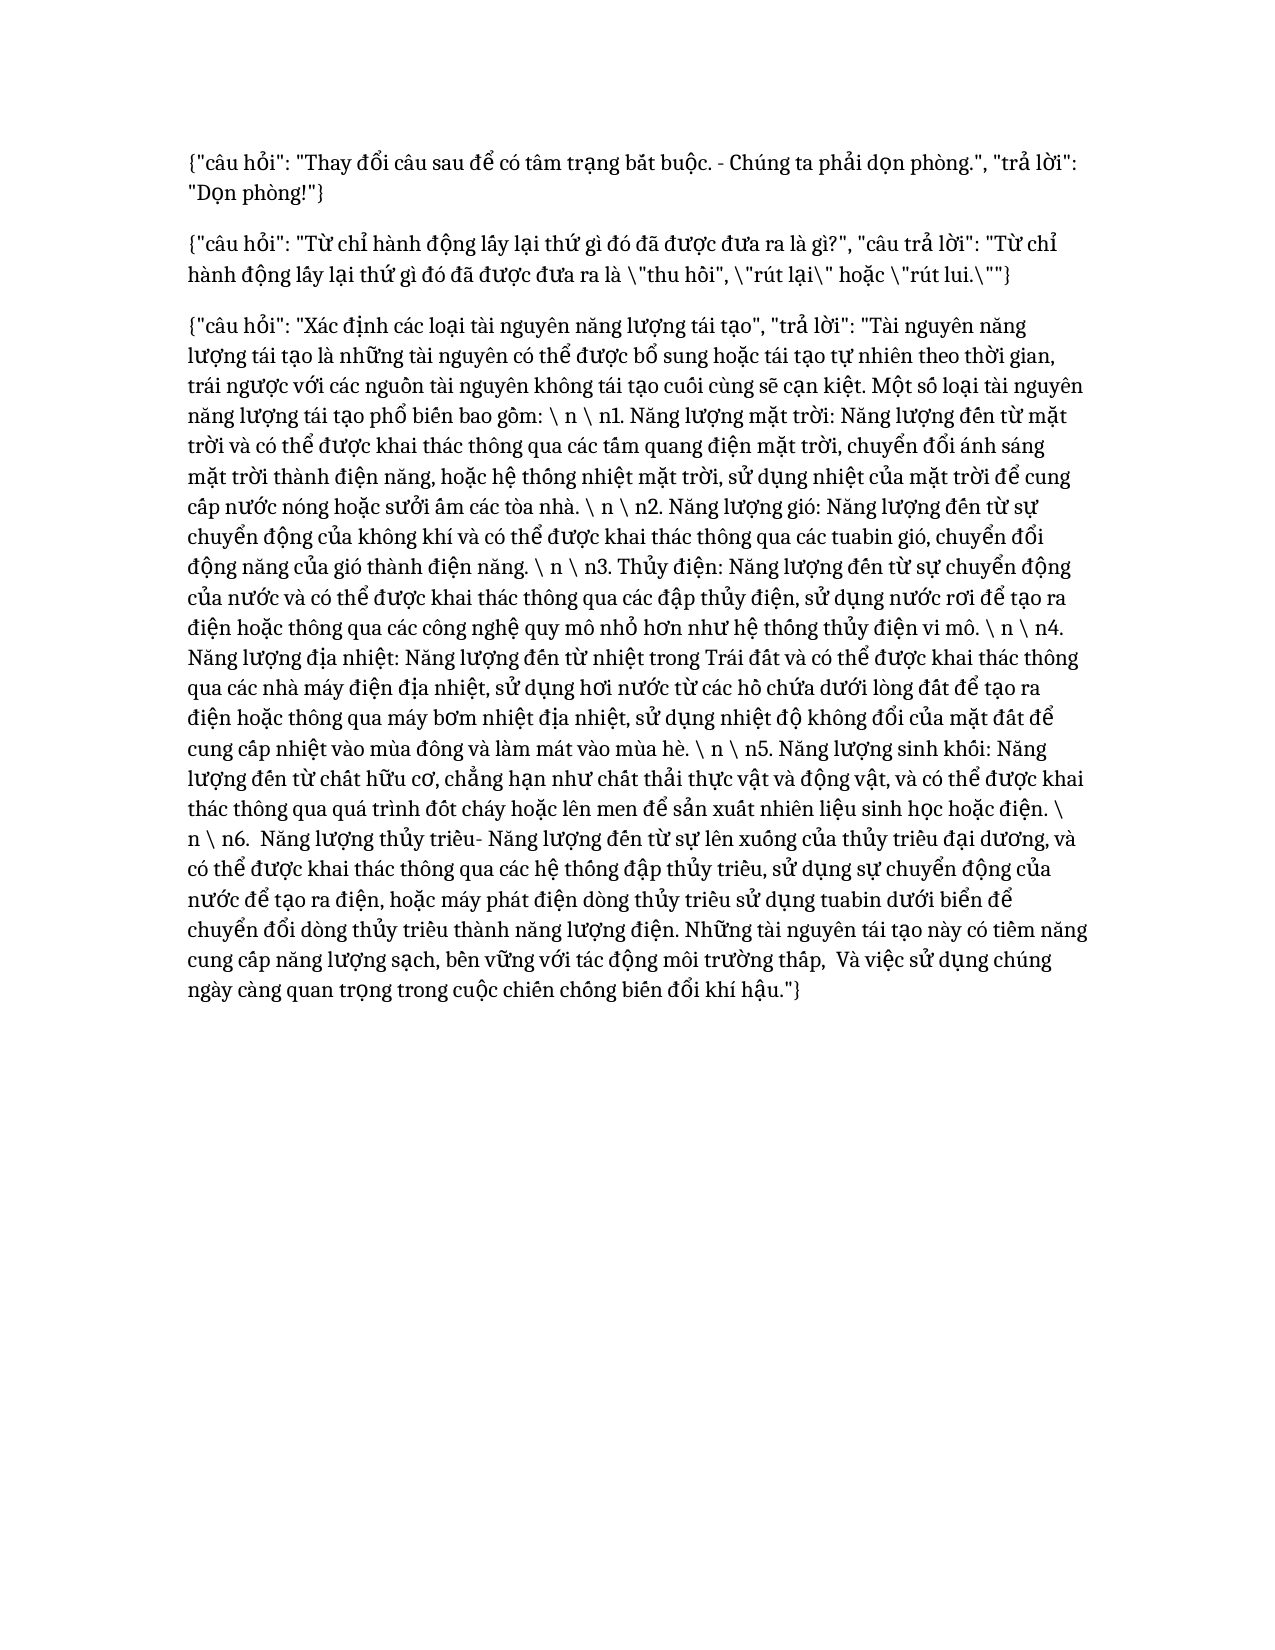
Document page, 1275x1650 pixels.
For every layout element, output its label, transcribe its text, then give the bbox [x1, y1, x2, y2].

text {"câu hỏi": "Thay đổi câu sau để có tâm trạng bắt buộc. - Chúng ta phải dọn phòng.", "trả lời": "Dọn phòng!"} [187, 150, 1087, 207]
text {"câu hỏi": "Xác định các loại tài nguyên năng lượng tái tạo", "trả lời": "Tài nguyên năng lượng tái tạo là những tài nguyên có thể được bổ sung hoặc tái tạo tự nhiên theo thời gian, trái ngược với các nguồn tài nguyên không tái tạo cuối cùng sẽ cạn kiệt. Một số loại tài nguyên năng lượng tái tạo phổ biến bao gồm: \ n \ n1. Năng lượng mặt trời: Năng lượng đến từ mặt trời và có thể được khai thác thông qua các tấm quang điện mặt trời, chuyển đổi ánh sáng mặt trời thành điện năng, hoặc hệ thống nhiệt mặt trời, sử dụng nhiệt của mặt trời để cung cấp nước nóng hoặc sưởi ấm các tòa nhà. \ n \ n2. Năng lượng gió: Năng lượng đến từ sự chuyển động của không khí và có thể được khai thác thông qua các tuabin gió, chuyển đổi động năng của gió thành điện năng. \ n \ n3. Thủy điện: Năng lượng đến từ sự chuyển động của nước và có thể được khai thác thông qua các đập thủy điện, sử dụng nước rơi để tạo ra điện hoặc thông qua các công nghệ quy mô nhỏ hơn như hệ thống thủy điện vi mô. \ n \ n4. Năng lượng địa nhiệt: Năng lượng đến từ nhiệt trong Trái đất và có thể được khai thác thông qua các nhà máy điện địa nhiệt, sử dụng hơi nước từ các hồ chứa dưới lòng đất để tạo ra điện hoặc thông qua máy bơm nhiệt địa nhiệt, sử dụng nhiệt độ không đổi của mặt đất để cung cấp nhiệt vào mùa đông và làm mát vào mùa hè. \ n \ n5. Năng lượng sinh khối: Năng lượng đến từ chất hữu cơ, chẳng hạn như chất thải thực vật và động vật, và có thể được khai thác thông qua quá trình đốt cháy hoặc lên men để sản xuất nhiên liệu sinh học hoặc điện. \ n \ n6. Năng lượng thủy triều- Năng lượng đến từ sự lên xuống của thủy triều đại dương, và có thể được khai thác thông qua các hệ thống đập thủy triều, sử dụng sự chuyển động của nước để tạo ra điện, hoặc máy phát điện dòng thủy triều sử dụng tuabin dưới biển để chuyển đổi dòng thủy triều thành năng lượng điện. Những tài nguyên tái tạo này có tiềm năng cung cấp năng lượng sạch, bền vững với tác động môi trường thấp, Và việc sử dụng chúng ngày càng quan trọng trong cuộc chiến chống biến đổi khí hậu."} [187, 312, 1087, 1003]
text {"câu hỏi": "Từ chỉ hành động lấy lại thứ gì đó đã được đưa ra là gì?", "câu trả lời": "Từ chỉ hành động lấy lại thứ gì đó đã được đưa ra là \"thu hồi", \"rút lại\" hoặc \"rút lui.\""} [187, 231, 1087, 288]
